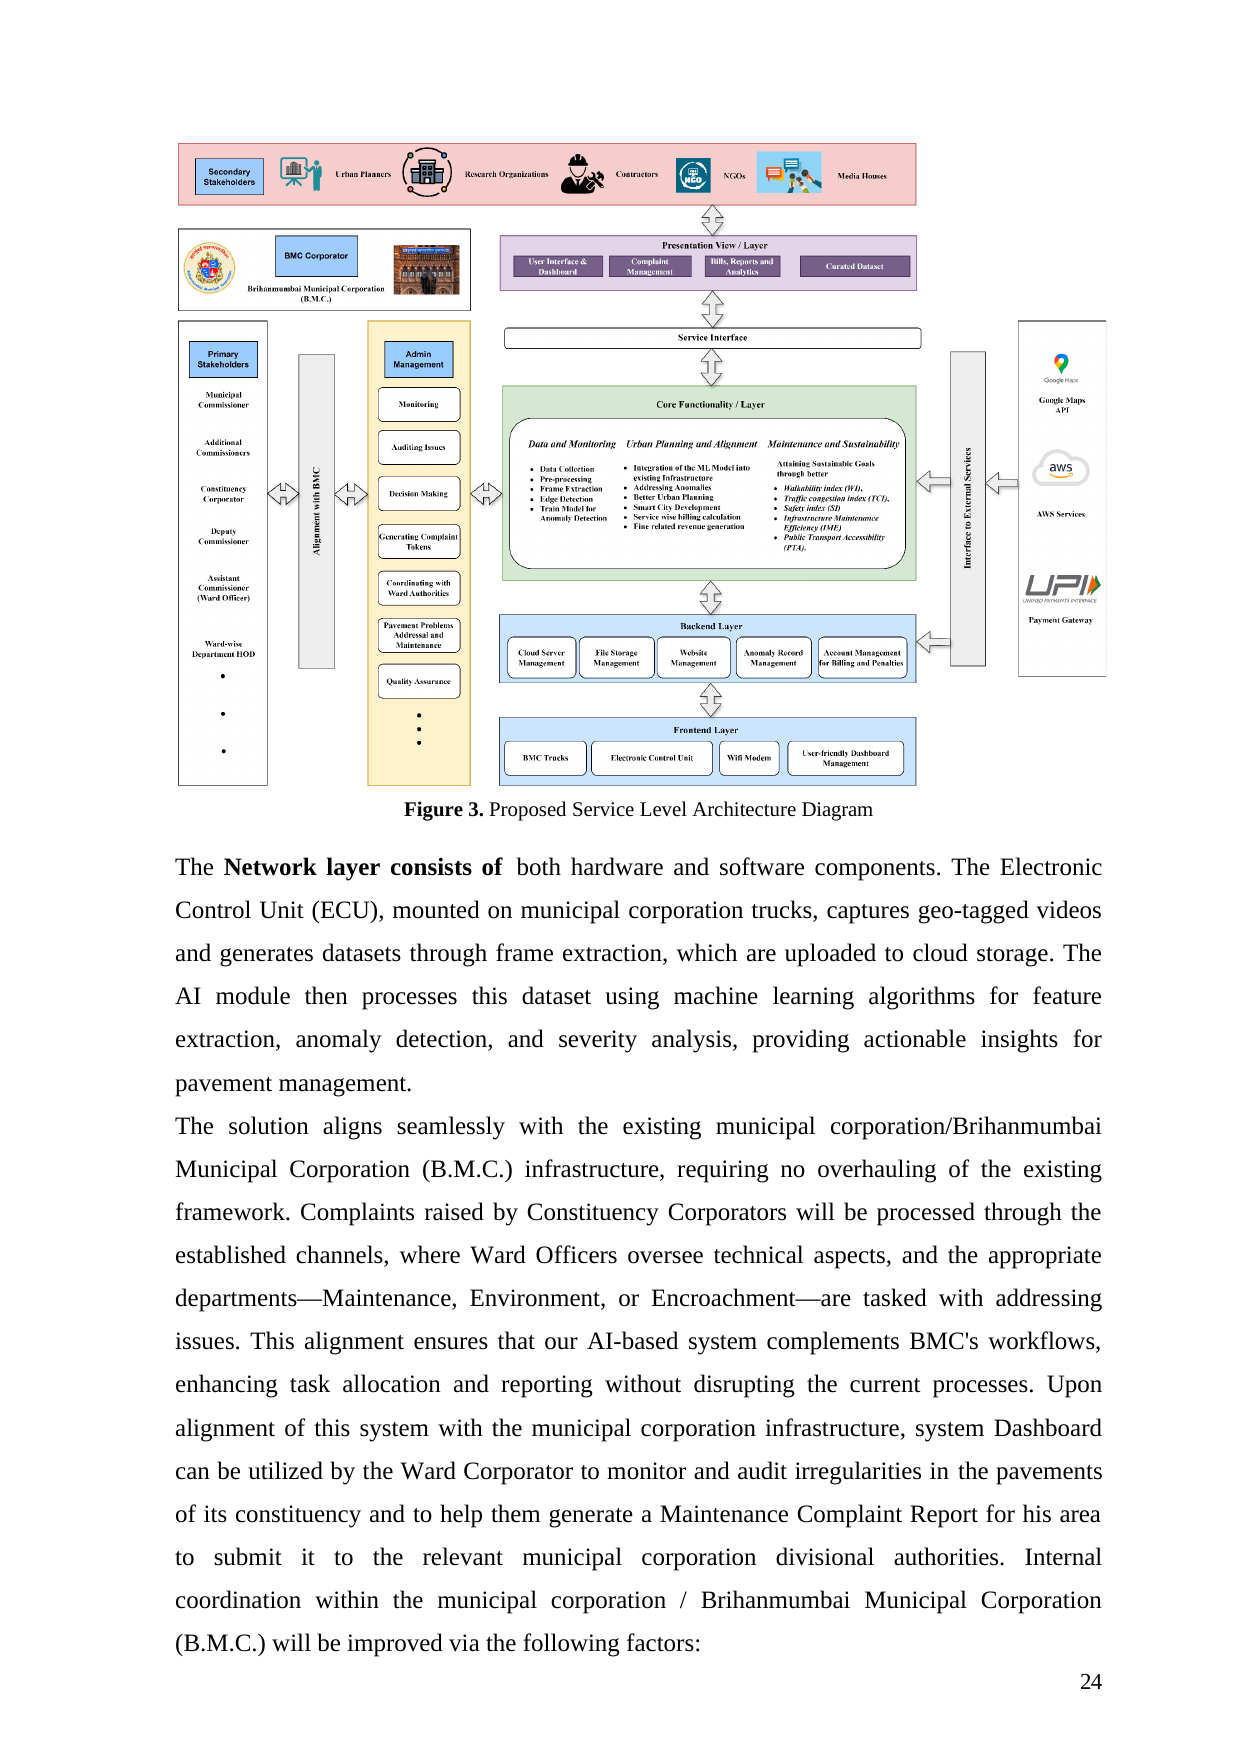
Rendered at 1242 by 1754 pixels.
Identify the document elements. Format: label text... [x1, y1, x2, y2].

text Figure 3. Proposed Service Level Architecture Diagram [404, 797, 1197, 821]
picture [178, 143, 1107, 786]
text The Network layer consists of both hardware and software components. The Electronic Control Unit (ECU), mounted on municipal corporation trucks, captures geo-tagged videos and generates datasets through frame extraction, which are uploaded to cloud storage. The AI module then processes this dataset using machine learning algorithms for feature extraction, anomaly detection, and severity analysis, providing actionable insights for pavement management. [175, 852, 1103, 1096]
text The solution aligns seamlessly with the existing municipal corporation/Brihanmumbai Municipal Corporation (B.M.C.) infrastructure, requiring no overhauling of the existing framework. Complaints raised by Constituency Corporators will be processed through the established channels, where Ward Officers oversee technical aspects, and the appropriate departments—Maintenance, Environment, or Encroachment—are tasked with addressing issues. This alignment ensures that our AI-based system complements BMC's workflows, enhancing task allocation and reporting without disrupting the current processes. Upon alignment of this system with the municipal corporation infrastructure, system Dashboard can be utilized by the Ward Corporator to monitor and audit irregularities in the pavements of its constituency and to help them generate a Maintenance Complaint Report for his area to submit it to the relevant municipal corporation divisional authorities. Internal coordination within the municipal corporation / Brihanmumbai Municipal Corporation (B.M.C.) will be improved via the following factors: [175, 1111, 1103, 1657]
